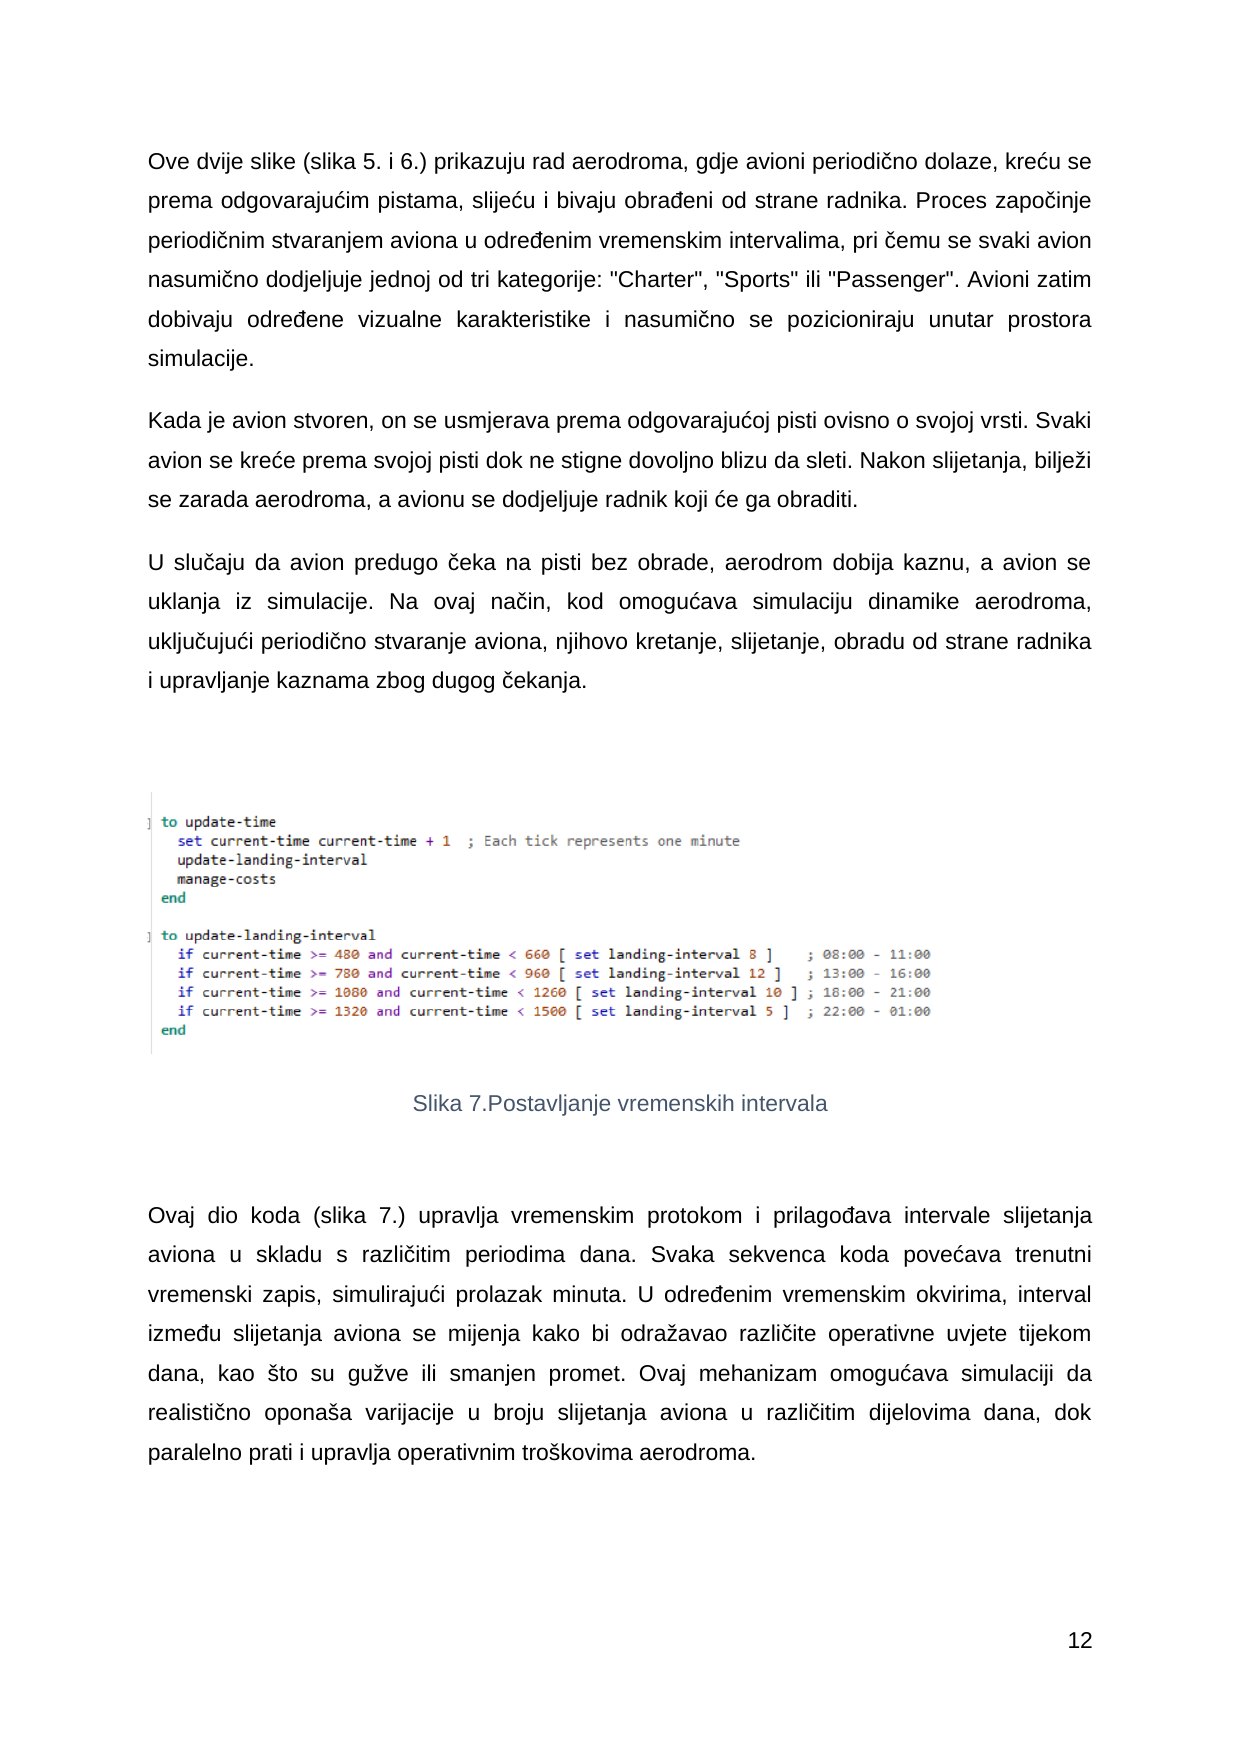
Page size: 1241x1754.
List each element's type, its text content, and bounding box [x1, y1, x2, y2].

text Ovaj dio koda (slika 7.) upravlja vremenskim protokom i prilagođava intervale slijetanja aviona u skladu s različitim periodima dana. Svaka sekvenca koda povećava trenutni vremenski zapis, simulirajući prolazak minuta. U određenim vremenskim okvirima, interval između slijetanja aviona se mijenja kako bi odražavao različite operativne uvjete tijekom dana, kao što su gužve ili smanjen promet. Ovaj mehanizam omogućava simulaciji da realistično oponaša varijacije u broju slijetanja aviona u različitim dijelovima dana, dok paralelno prati i upravlja operativnim troškovima aerodroma. [148, 1202, 1093, 1465]
text Ove dvije slike (slika 5. i 6.) prikazuju rad aerodroma, gdje avioni periodično dolaze, kreću se prema odgovarajućim pistama, slijeću i bivaju obrađeni od strane radnika. Proces započinje periodičnim stvaranjem aviona u određenim vremenskim intervalima, pri čemu se svaki avion nasumično dodjeljuje jednoj od tri kategorije: "Charter", "Sports" ili "Passenger". Avioni zatim dobivaju određene vizualne karakteristike i nasumično se pozicioniraju unutar prostora simulacije. [148, 148, 1093, 371]
text Slika 7.Postavljanje vremenskih intervala [148, 1090, 1093, 1116]
picture [147, 792, 1049, 1054]
text Kada je avion stvoren, on se usmjerava prema odgovarajućoj pisti ovisno o svojoj vrsti. Svaki avion se kreće prema svojoj pisti dok ne stigne dovoljno blizu da sleti. Nakon slijetanja, bilježi se zarada aerodroma, a avionu se dodjeljuje radnik koji će ga obraditi. [148, 407, 1093, 513]
text U slučaju da avion predugo čeka na pisti bez obrade, aerodrom dobija kaznu, a avion se uklanja iz simulacije. Na ovaj način, kod omogućava simulaciju dinamike aerodroma, uključujući periodično stvaranje aviona, njihovo kretanje, slijetanje, obradu od strane radnika i upravljanje kaznama zbog dugog čekanja. [148, 549, 1093, 693]
